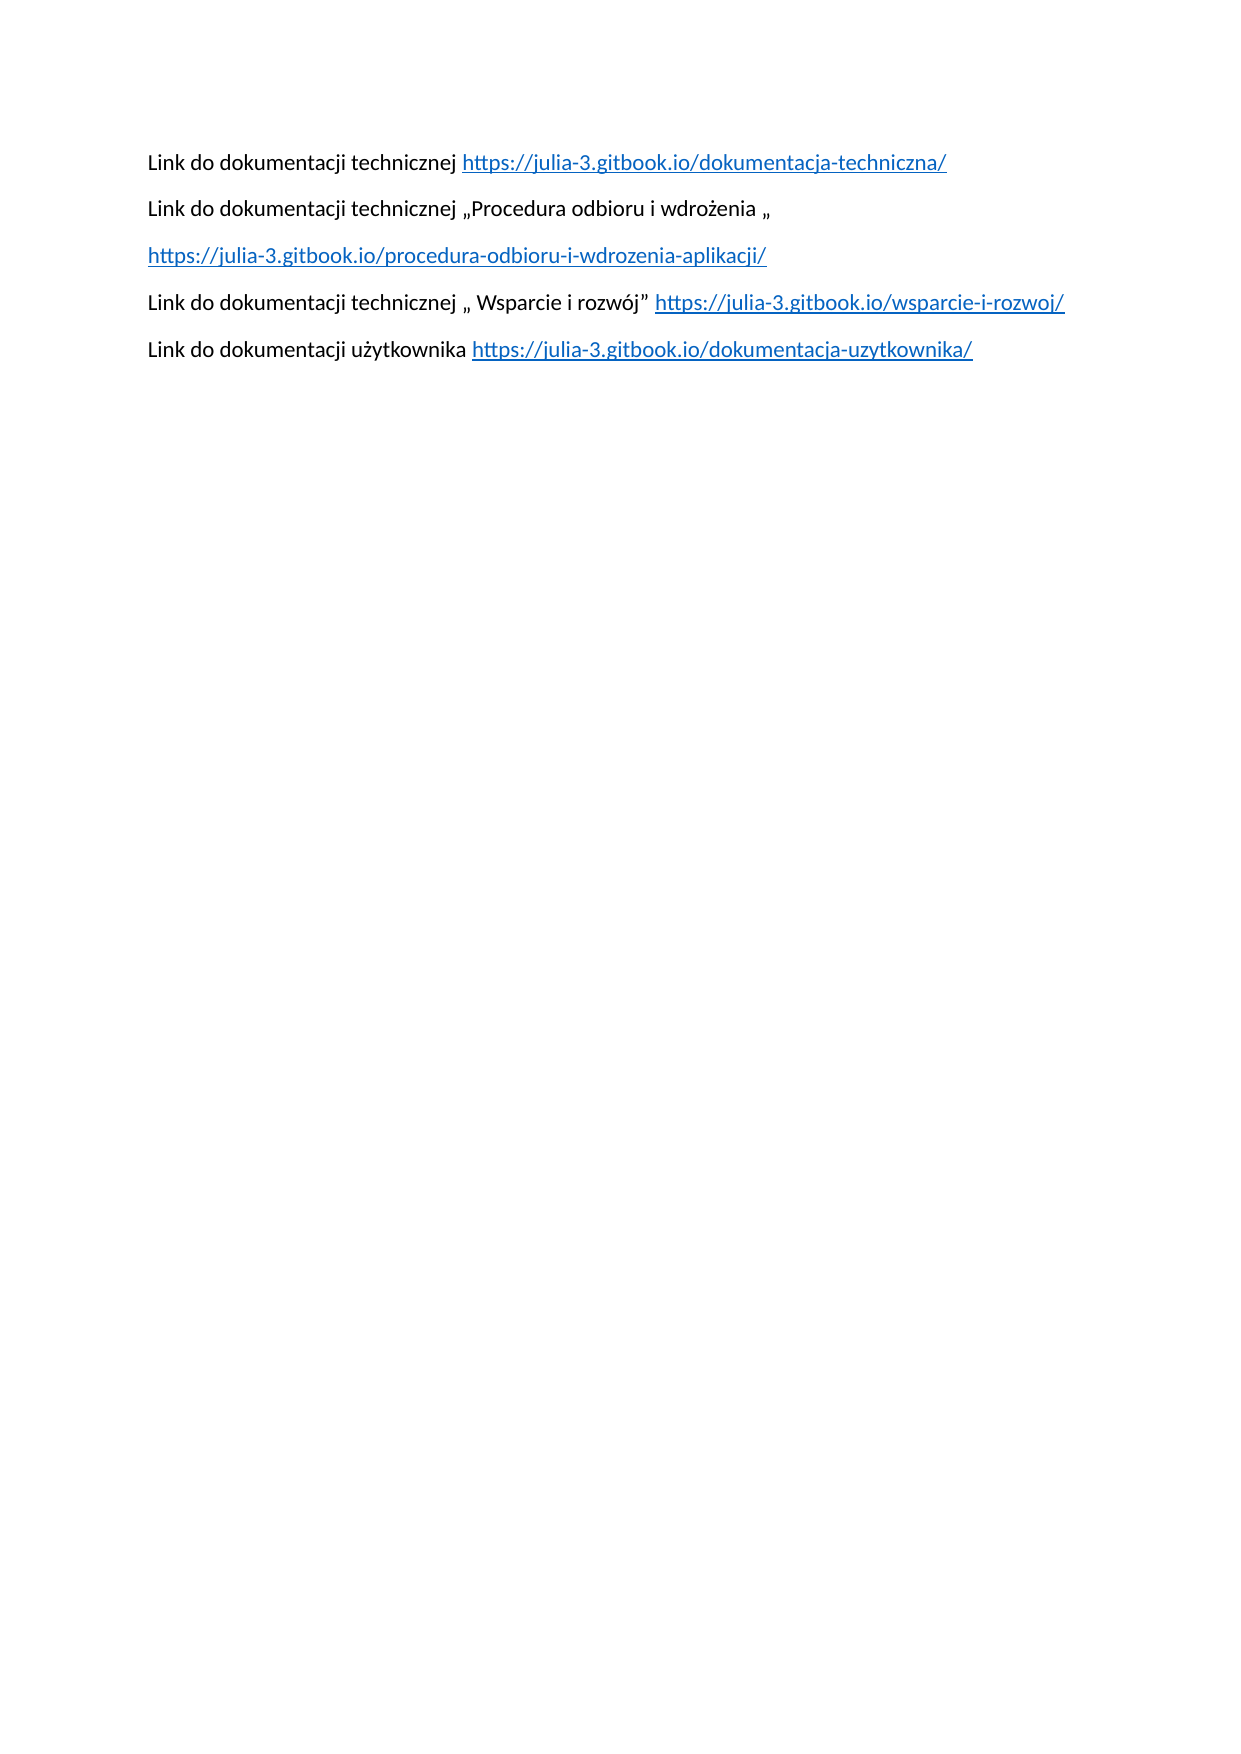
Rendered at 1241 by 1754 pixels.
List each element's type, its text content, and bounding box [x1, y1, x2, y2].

text Link do dokumentacji technicznej „Procedura odbioru i wdrożenia „ [148, 194, 1093, 222]
text Link do dokumentacji użytkownika https://julia-3.gitbook.io/dokumentacja-uzytkownika/ [148, 335, 1093, 363]
text https://julia-3.gitbook.io/procedura-odbioru-i-wdrozenia-aplikacji/ [148, 241, 1093, 269]
text Link do dokumentacji technicznej https://julia-3.gitbook.io/dokumentacja-techniczna/ [148, 148, 1093, 176]
text Link do dokumentacji technicznej „ Wsparcie i rozwój” https://julia-3.gitbook.io/wsparcie-i-rozwoj/ [148, 288, 1093, 316]
